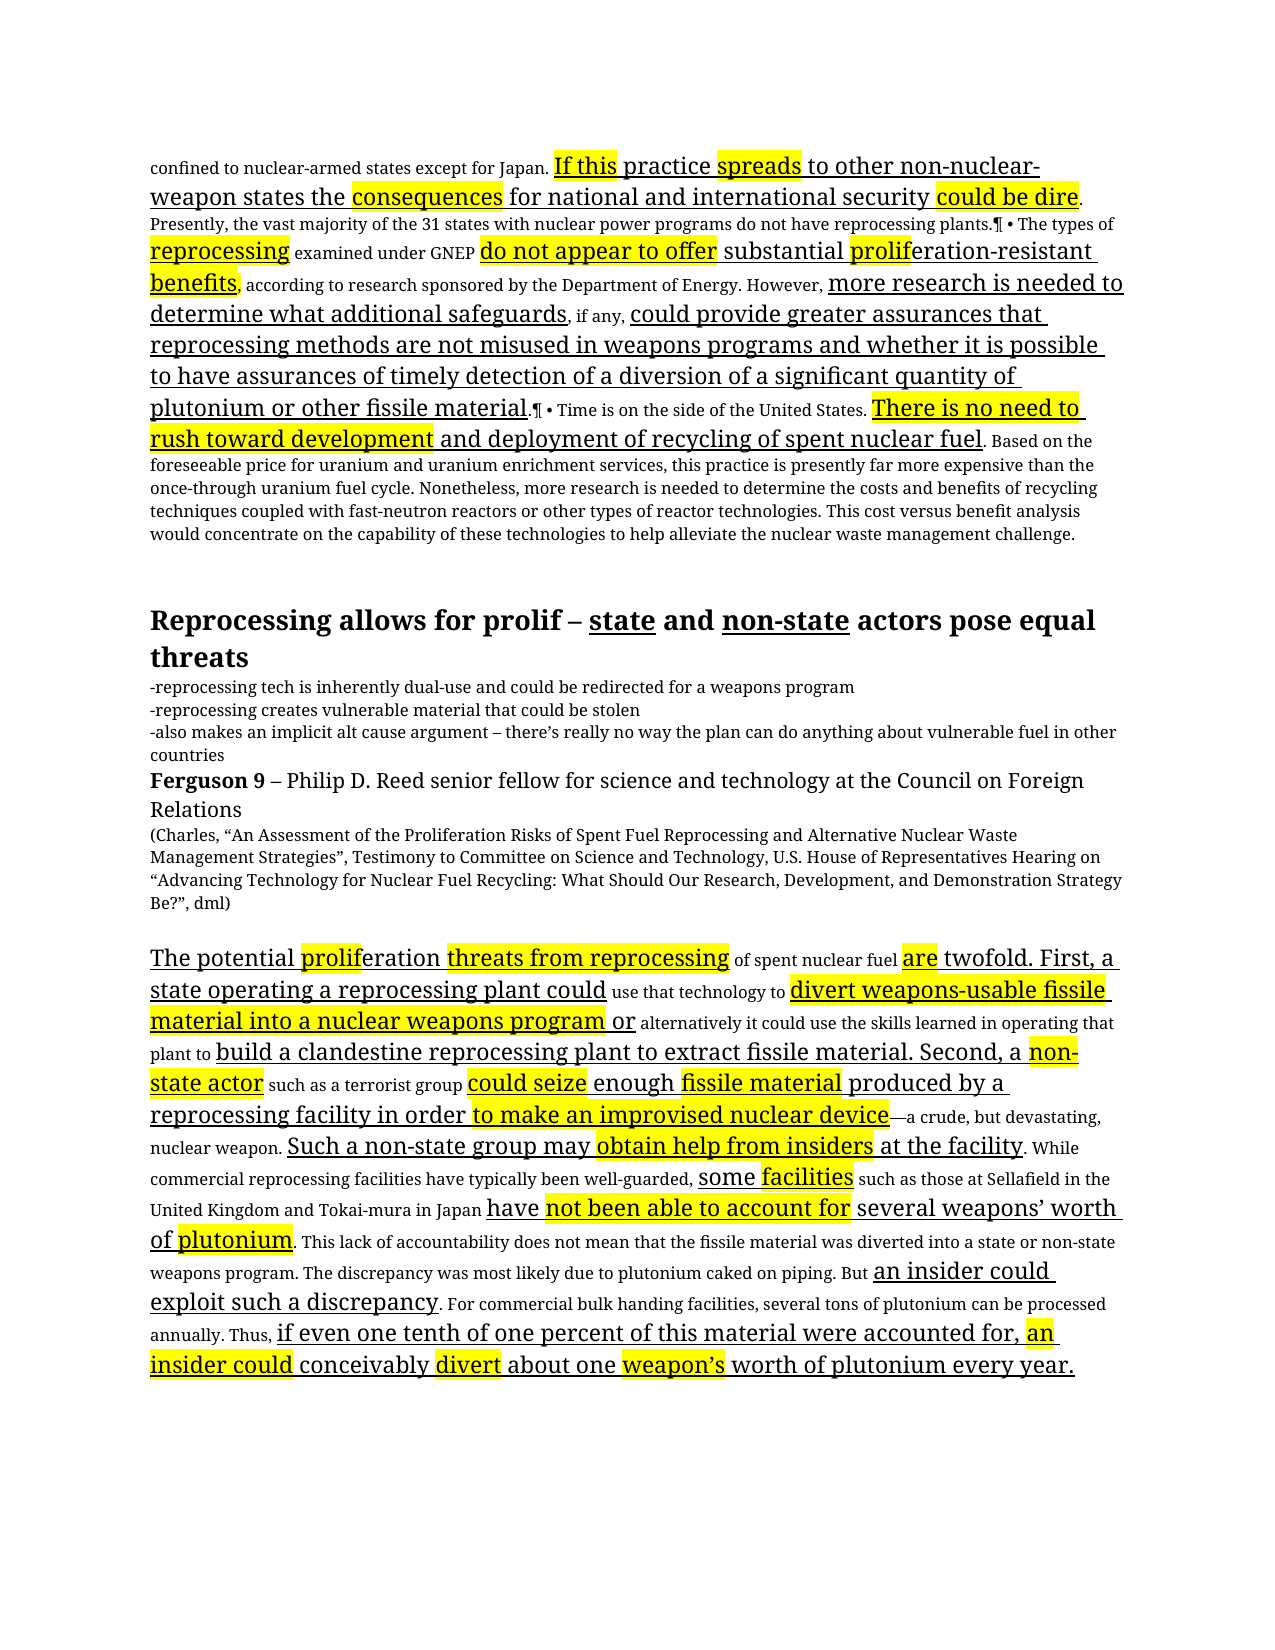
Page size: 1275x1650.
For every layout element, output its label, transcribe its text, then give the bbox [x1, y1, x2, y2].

subtitle Reprocessing allows for prolif – state and non-state actors pose equal threats [150, 602, 1125, 675]
text -reprocessing tech is inherently dual-use and could be redirected for a weapons program [150, 675, 1125, 698]
text -reprocessing creates vulnerable material that could be stolen [150, 698, 1125, 721]
text Ferguson 9 – Philip D. Reed senior fellow for science and technology at the Council on Foreign Relations [150, 766, 1125, 823]
text The potential proliferation threats from reprocessing of spent nuclear fuel are twofold. First, a state operating a reprocessing plant could use that technology to divert weapons-usable fissile material into a nuclear weapons program or alternatively it could use the skills learned in operating that plant to build a clandestine reprocessing plant to extract fissile material. Second, a non-state actor such as a terrorist group could seize enough fissile material produced by a reprocessing facility in order to make an improvised nuclear device—a crude, but devastating, nuclear weapon. Such a non-state group may obtain help from insiders at the facility. While commercial reprocessing facilities have typically been well-guarded, some facilities such as those at Sellafield in the United Kingdom and Tokai-mura in Japan have not been able to account for several weapons’ worth of plutonium. This lack of accountability does not mean that the fissile material was diverted into a state or non-state weapons program. The discrepancy was most likely due to plutonium caked on piping. But an insider could exploit such a discrepancy. For commercial bulk handing facilities, several tons of plutonium can be processed annually. Thus, if even one tenth of one percent of this material were accounted for, an insider could conceivably divert about one weapon’s worth of plutonium every year. [150, 942, 1125, 1380]
text -also makes an implicit alt cause argument – there’s really no way the plan can do anything about vulnerable fuel in other countries [150, 721, 1125, 766]
text (Charles, “An Assessment of the Proliferation Risks of Spent Fuel Reprocessing and Alternative Nuclear Waste Management Strategies”, Testimony to Committee on Science and Technology, U.S. House of Representatives Hearing on “Advancing Technology for Nuclear Fuel Recycling: What Should Our Research, Development, and Demonstration Strategy Be?”, dml) [150, 823, 1125, 914]
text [150, 150, 1125, 545]
